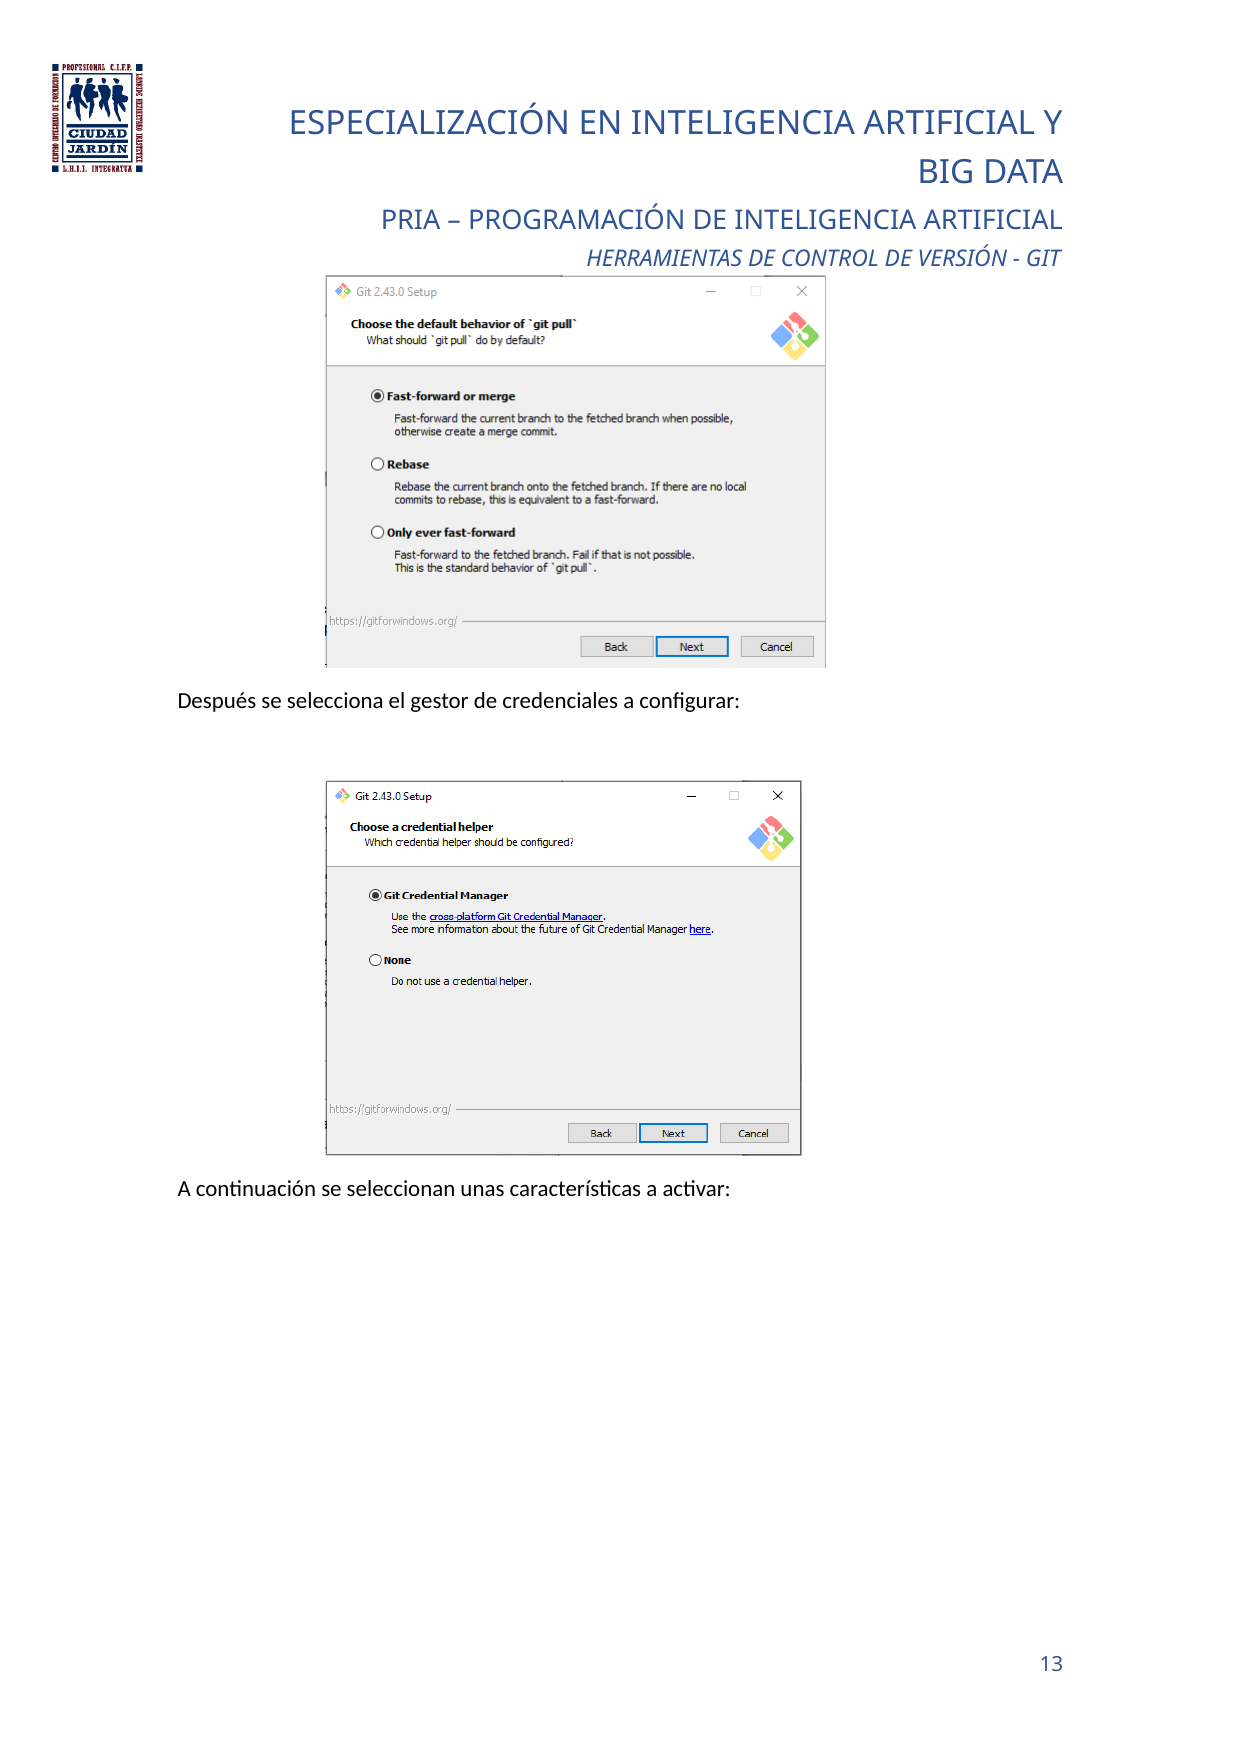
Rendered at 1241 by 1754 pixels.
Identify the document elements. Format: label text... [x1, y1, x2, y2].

text Después se selecciona el gestor de credenciales a configurar: [177, 686, 1063, 714]
picture [49, 60, 145, 175]
picture [324, 275, 826, 668]
text A continuación se seleccionan unas características a activar: [177, 1174, 1063, 1202]
picture [324, 780, 802, 1156]
